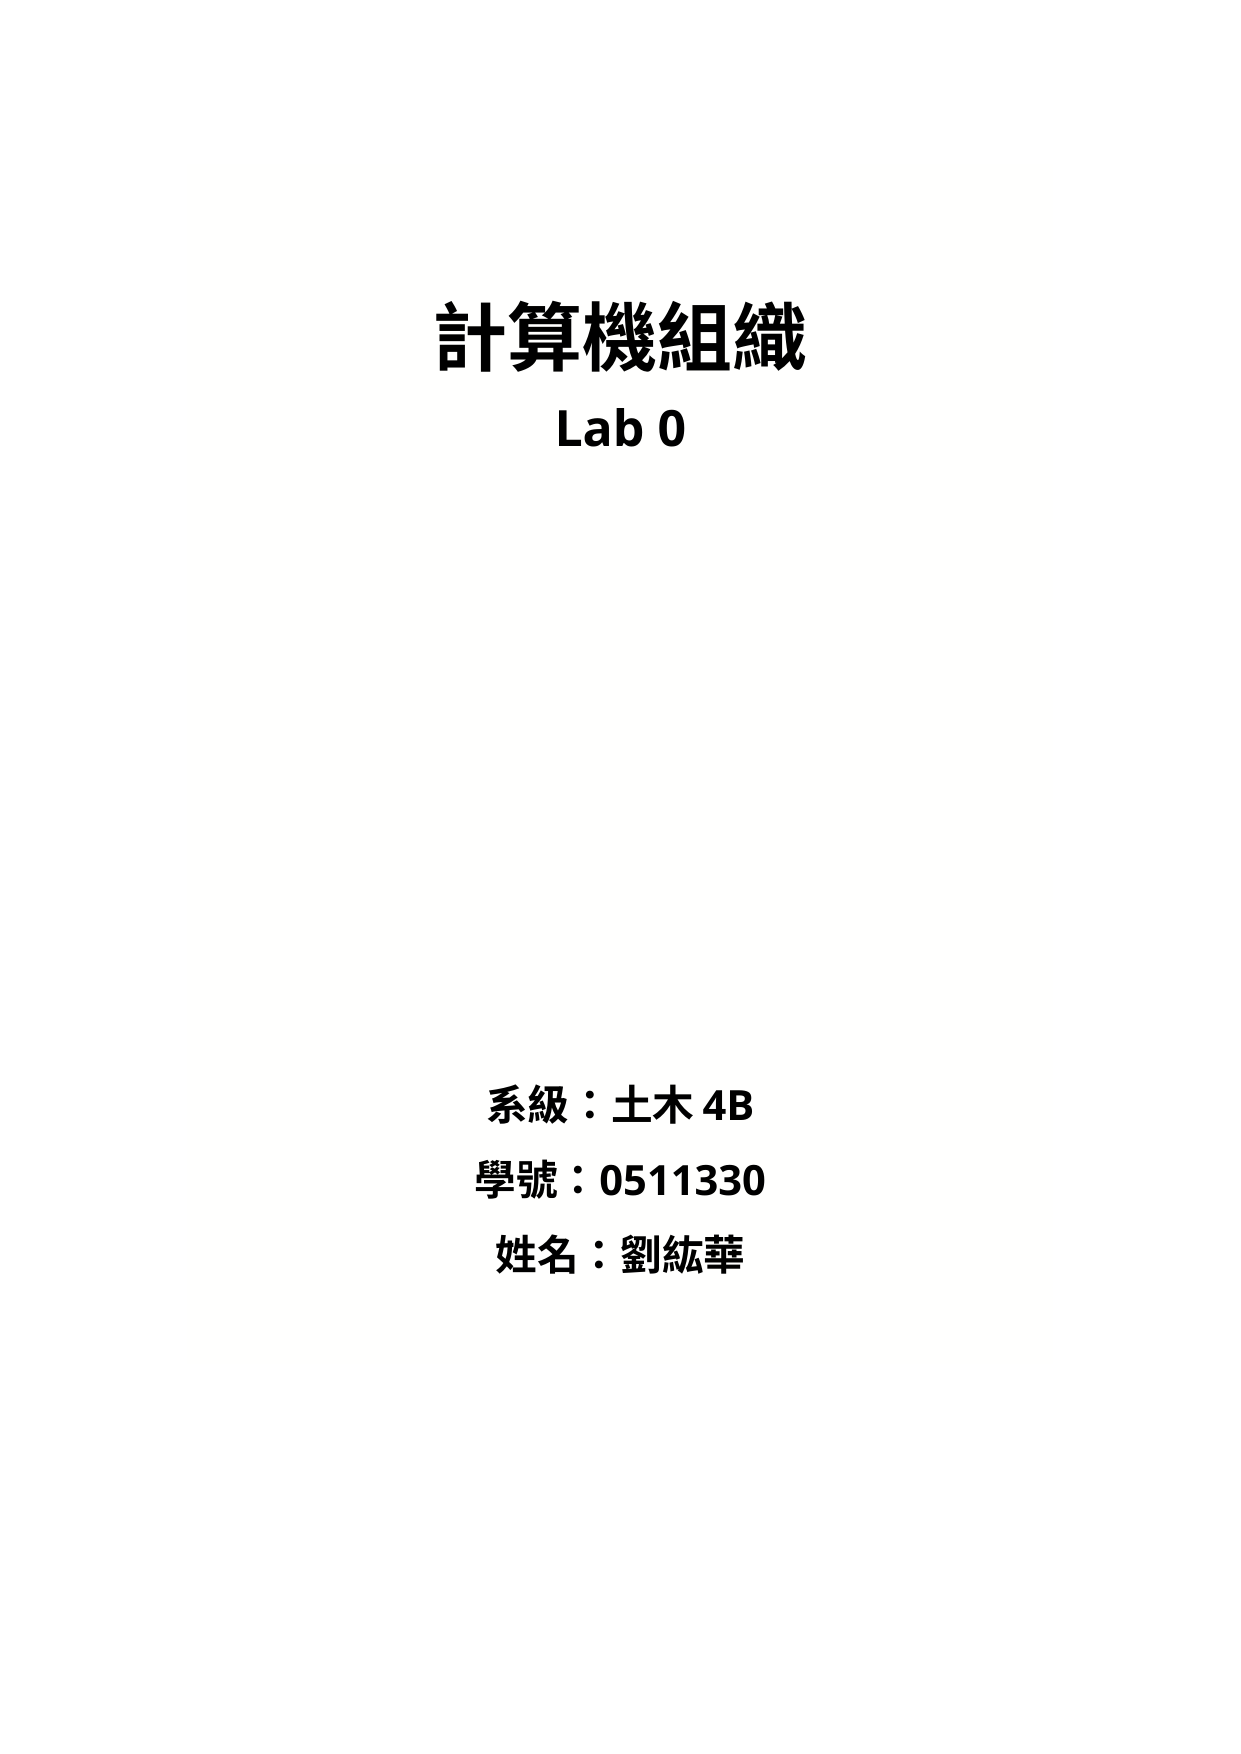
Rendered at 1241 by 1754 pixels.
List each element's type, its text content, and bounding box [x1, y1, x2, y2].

text 計算機組織 [187, 277, 1053, 389]
text 學號：0511330 [187, 1139, 1053, 1214]
text Lab 0 [187, 389, 1053, 464]
text 系級：土木4B [187, 1064, 1053, 1139]
text 姓名：劉紘華 [187, 1214, 1053, 1289]
